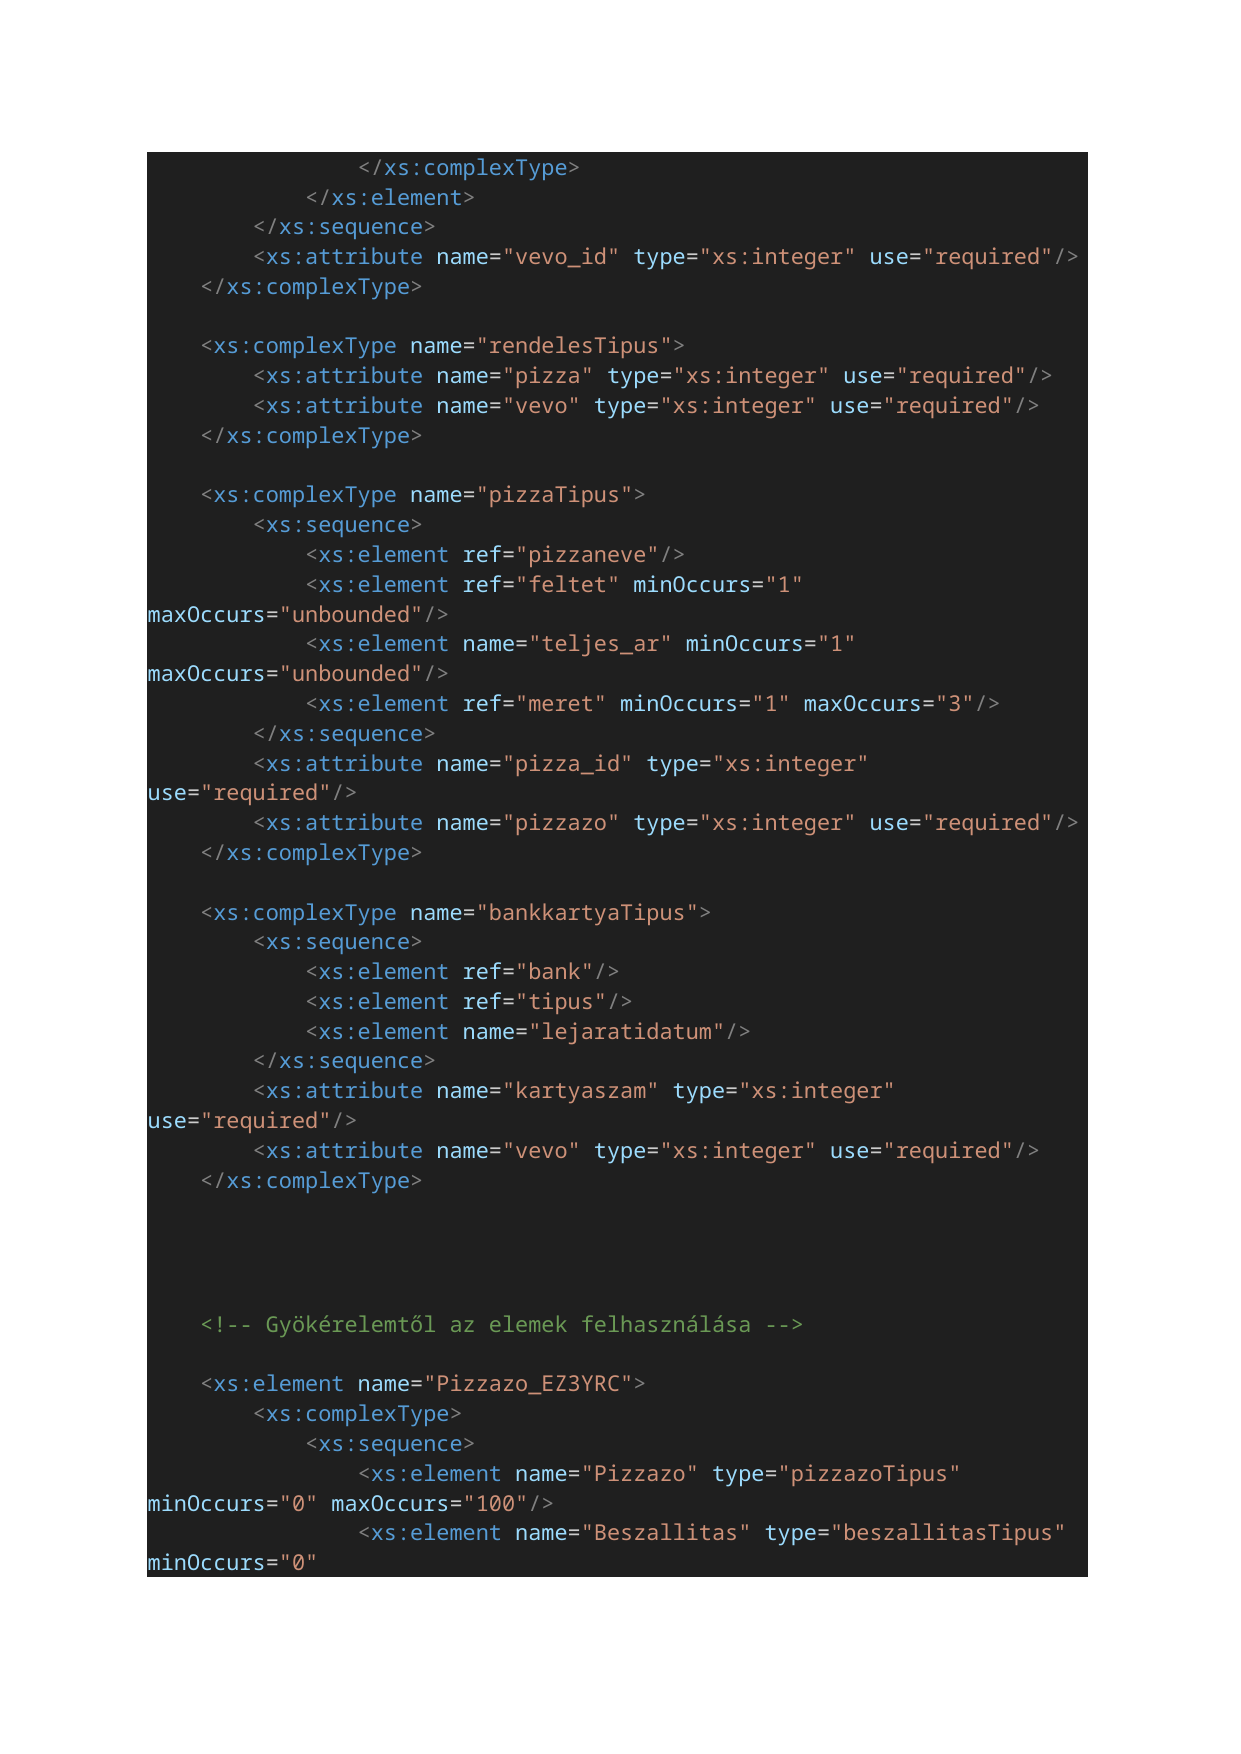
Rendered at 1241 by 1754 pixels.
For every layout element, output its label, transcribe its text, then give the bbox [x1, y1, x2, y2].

text <xs:complexType name="bankkartyaTipus"> [147, 897, 1088, 926]
text </xs:element> [147, 182, 1088, 211]
text <xs:element name="teljes_ar" minOccurs="1" maxOccurs="unbounded"/> [147, 628, 1088, 688]
text <xs:complexType name="rendelesTipus"> [147, 331, 1088, 360]
text <xs:attribute name="vevo_id" type="xs:integer" use="required"/> [147, 241, 1088, 271]
text </xs:complexType> [147, 1165, 1088, 1194]
text <xs:attribute name="pizzazo" type="xs:integer" use="required"/> [147, 807, 1088, 837]
text <xs:attribute name="vevo" type="xs:integer" use="required"/> [147, 390, 1088, 420]
text <!-- Gyökérelemtől az elemek felhasználása --> [147, 1309, 1088, 1338]
text </xs:sequence> [147, 211, 1088, 241]
text <xs:sequence> [147, 509, 1088, 539]
text </xs:complexType> [147, 837, 1088, 867]
text </xs:complexType> [147, 271, 1088, 301]
text <xs:element name="Beszallitas" type="beszallitasTipus" minOccurs="0" [147, 1517, 1088, 1577]
text <xs:sequence> [147, 1428, 1088, 1458]
text <xs:element name="Pizzazo_EZ3YRC"> [147, 1368, 1088, 1398]
text <xs:element ref="feltet" minOccurs="1" maxOccurs="unbounded"/> [147, 569, 1088, 628]
text </xs:sequence> [147, 718, 1088, 748]
text <xs:element name="lejaratidatum"/> [147, 1016, 1088, 1046]
text <xs:attribute name="pizza_id" type="xs:integer" use="required"/> [147, 748, 1088, 807]
text <xs:element name="Pizzazo" type="pizzazoTipus" minOccurs="0" maxOccurs="100"/> [147, 1458, 1088, 1517]
text <xs:element ref="tipus"/> [147, 986, 1088, 1016]
text <xs:attribute name="pizza" type="xs:integer" use="required"/> [147, 360, 1088, 390]
text </xs:sequence> [147, 1046, 1088, 1075]
text </xs:complexType> [147, 152, 1088, 182]
text <xs:complexType> [147, 1398, 1088, 1428]
text <xs:complexType name="pizzaTipus"> [147, 479, 1088, 509]
text <xs:element ref="meret" minOccurs="1" maxOccurs="3"/> [147, 688, 1088, 718]
text </xs:complexType> [147, 420, 1088, 450]
text <xs:attribute name="vevo" type="xs:integer" use="required"/> [147, 1135, 1088, 1165]
text <xs:sequence> [147, 926, 1088, 956]
text <xs:attribute name="kartyaszam" type="xs:integer" use="required"/> [147, 1075, 1088, 1135]
text <xs:element ref="bank"/> [147, 956, 1088, 986]
text <xs:element ref="pizzaneve"/> [147, 539, 1088, 569]
